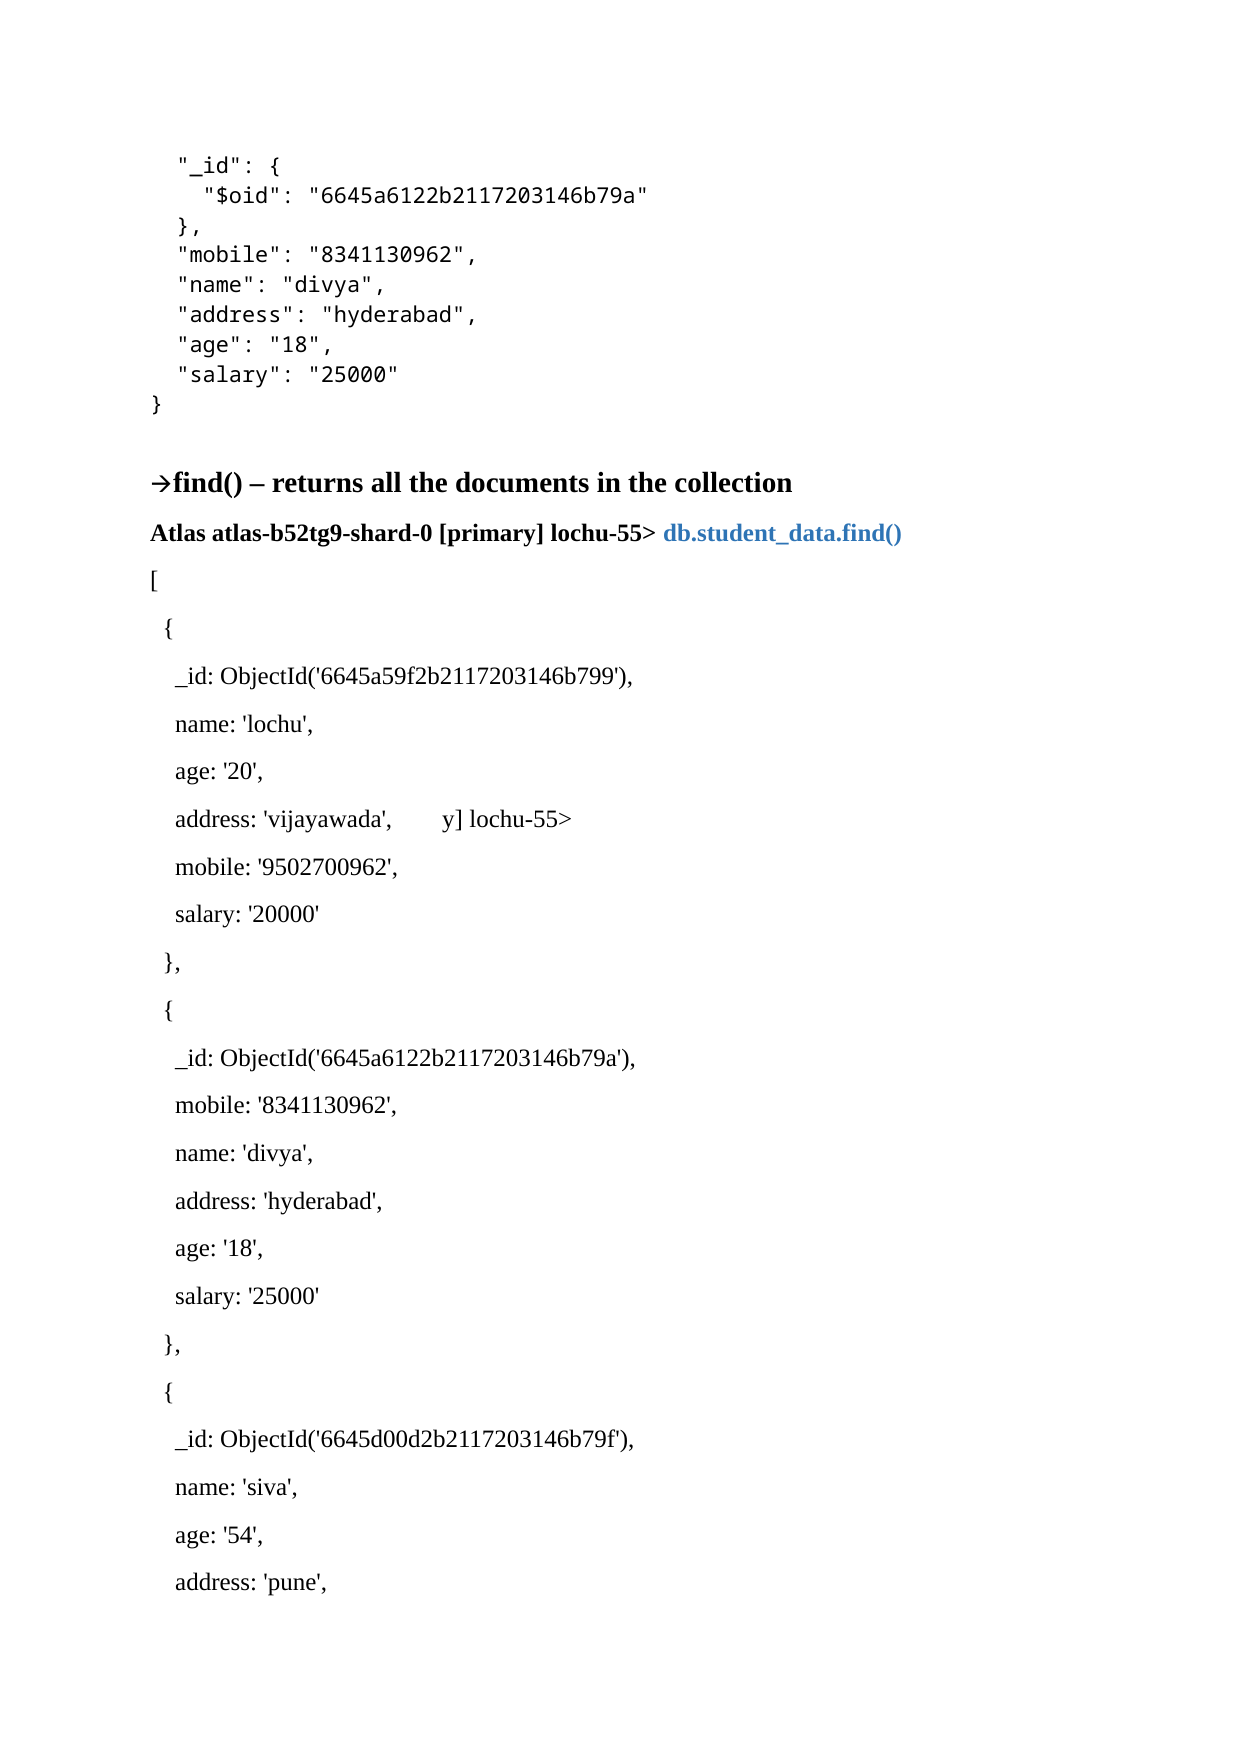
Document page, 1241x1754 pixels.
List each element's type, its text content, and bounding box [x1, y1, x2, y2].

text name: 'lochu', [150, 709, 1090, 737]
text { [150, 1377, 1090, 1405]
text "_id": { [150, 150, 1090, 180]
text _id: ObjectId('6645d00d2b2117203146b79f'), [150, 1424, 1090, 1453]
text { [150, 995, 1090, 1024]
text name: 'siva', [150, 1472, 1090, 1501]
text address: 'pune', [150, 1567, 1090, 1596]
text find() – returns all the documents in the collection [150, 465, 1090, 498]
text "name": "divya", [150, 269, 1090, 299]
text }, [150, 947, 1090, 976]
text "$oid": "6645a6122b2117203146b79a" [150, 180, 1090, 209]
text age: '18', [150, 1233, 1090, 1262]
text Atlas atlas-b52tg9-shard-0 [primary] lochu-55> db.student_data.find() [150, 518, 1090, 547]
text _id: ObjectId('6645a6122b2117203146b79a'), [150, 1043, 1090, 1071]
text "age": "18", [150, 329, 1090, 358]
text "salary": "25000" [150, 358, 1090, 388]
text [ [150, 566, 1090, 594]
text age: '20', [150, 756, 1090, 785]
text }, [150, 209, 1090, 239]
text } [150, 388, 1090, 418]
text age: '54', [150, 1520, 1090, 1548]
text salary: '20000' [150, 899, 1090, 928]
text name: 'divya', [150, 1138, 1090, 1167]
text address: 'hyderabad', [150, 1186, 1090, 1214]
text "address": "hyderabad", [150, 299, 1090, 329]
text { [150, 613, 1090, 642]
text mobile: '8341130962', [150, 1090, 1090, 1119]
text "mobile": "8341130962", [150, 239, 1090, 269]
text mobile: '9502700962', [150, 852, 1090, 881]
text salary: '25000' [150, 1281, 1090, 1310]
text }, [150, 1329, 1090, 1358]
text _id: ObjectId('6645a59f2b2117203146b799'), [150, 661, 1090, 690]
text address: 'vijayawada', y] lochu-55> [150, 804, 1090, 833]
